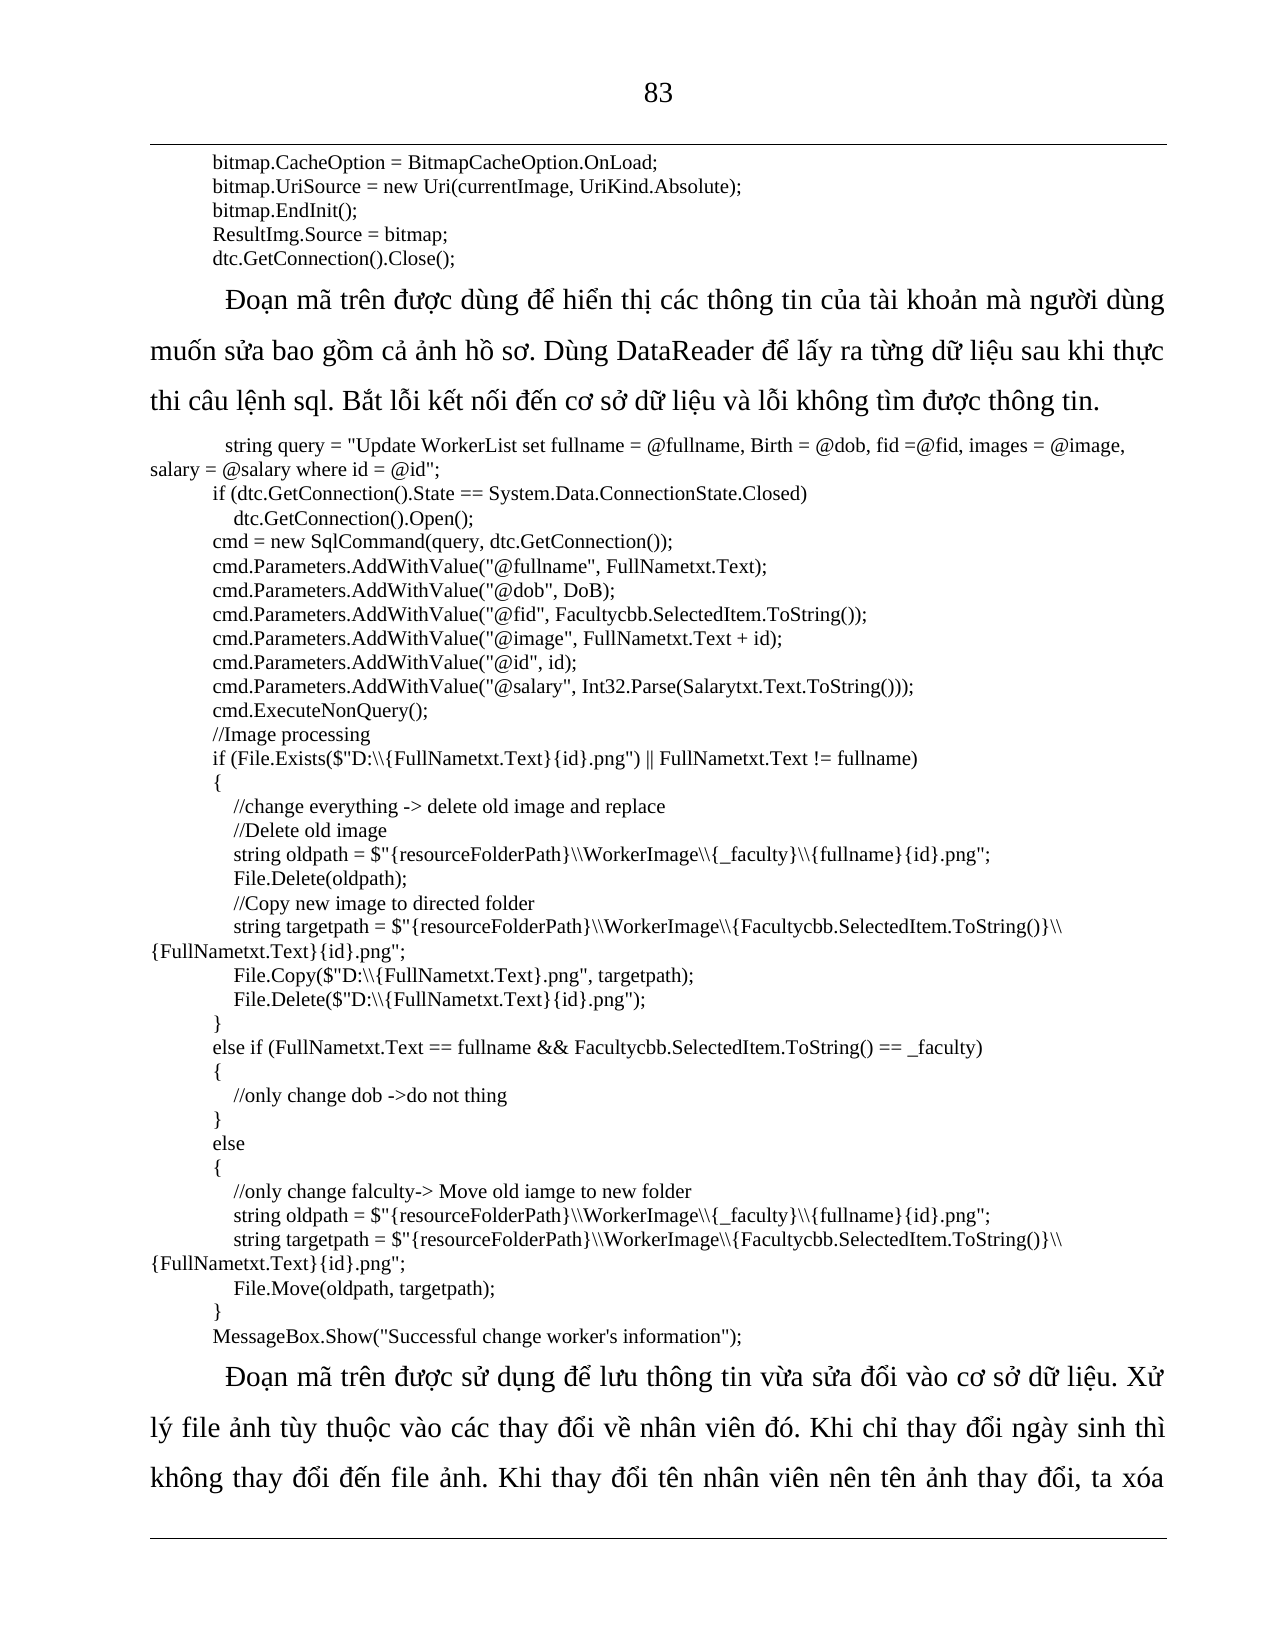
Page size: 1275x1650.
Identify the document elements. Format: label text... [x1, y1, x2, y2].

text cmd.Parameters.AddWithValue("@dob", DoB); [150, 578, 1167, 602]
text cmd.Parameters.AddWithValue("@fid", Facultycbb.SelectedItem.ToString()); [150, 602, 1167, 626]
text string targetpath = $"{resourceFolderPath}\\WorkerImage\\{Facultycbb.SelectedItem.ToString()}\\{FullNametxt.Text}{id}.png"; [150, 1227, 1167, 1275]
text File.Delete($"D:\\{FullNametxt.Text}{id}.png"); [150, 987, 1167, 1011]
text string targetpath = $"{resourceFolderPath}\\WorkerImage\\{Facultycbb.SelectedItem.ToString()}\\{FullNametxt.Text}{id}.png"; [150, 914, 1167, 963]
text else if (FullNametxt.Text == fullname && Facultycbb.SelectedItem.ToString() == _faculty) [150, 1035, 1167, 1059]
text cmd.Parameters.AddWithValue("@id", id); [150, 650, 1167, 674]
text //Delete old image [150, 818, 1167, 842]
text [150, 1359, 1167, 1494]
text { [150, 1155, 1167, 1179]
text cmd.Parameters.AddWithValue("@image", FullNametxt.Text + id); [150, 626, 1167, 650]
text File.Copy($"D:\\{FullNametxt.Text}.png", targetpath); [150, 963, 1167, 987]
text bitmap.CacheOption = BitmapCacheOption.OnLoad; [150, 150, 1167, 174]
text dtc.GetConnection().Close(); [150, 246, 1167, 270]
text //Image processing [150, 722, 1167, 746]
text } [150, 1107, 1167, 1131]
text //Copy new image to directed folder [150, 890, 1167, 914]
text { [150, 1059, 1167, 1083]
text MessageBox.Show("Successful change worker's information"); [150, 1323, 1167, 1348]
text //only change falculty-> Move old iamge to new folder [150, 1179, 1167, 1203]
text else [150, 1131, 1167, 1155]
text } [150, 1299, 1167, 1323]
text bitmap.EndInit(); [150, 198, 1167, 222]
text File.Delete(oldpath); [150, 866, 1167, 890]
text //only change dob ->do not thing [150, 1083, 1167, 1107]
text { [150, 770, 1167, 794]
text if (File.Exists($"D:\\{FullNametxt.Text}{id}.png") || FullNametxt.Text != fullname) [150, 746, 1167, 770]
text cmd.Parameters.AddWithValue("@salary", Int32.Parse(Salarytxt.Text.ToString())); [150, 674, 1167, 698]
text cmd.Parameters.AddWithValue("@fullname", FullNametxt.Text); [150, 553, 1167, 578]
text cmd.ExecuteNonQuery(); [150, 698, 1167, 722]
text dtc.GetConnection().Open(); [150, 505, 1167, 529]
text ResultImg.Source = bitmap; [150, 222, 1167, 246]
text if (dtc.GetConnection().State == System.Data.ConnectionState.Closed) [150, 481, 1167, 505]
text string query = "Update WorkerList set fullname = @fullname, Birth = @dob, fid =@fid, images = @image, salary = @salary where id = @id"; [150, 433, 1167, 481]
text } [150, 1011, 1167, 1035]
text Đoạn mã trên được dùng để hiển thị các thông tin của tài khoản mà người dùng muốn sửa bao gồm cả ảnh hồ sơ. Dùng DataReader để lấy ra từng dữ liệu sau khi thực thi câu lệnh sql. Bắt lỗi kết nối đến cơ sở dữ liệu và lỗi không tìm được thông tin. [150, 282, 1167, 416]
text string oldpath = $"{resourceFolderPath}\\WorkerImage\\{_faculty}\\{fullname}{id}.png"; [150, 842, 1167, 866]
text //change everything -> delete old image and replace [150, 794, 1167, 818]
text cmd = new SqlCommand(query, dtc.GetConnection()); [150, 529, 1167, 553]
text string oldpath = $"{resourceFolderPath}\\WorkerImage\\{_faculty}\\{fullname}{id}.png"; [150, 1203, 1167, 1227]
text File.Move(oldpath, targetpath); [150, 1275, 1167, 1299]
text bitmap.UriSource = new Uri(currentImage, UriKind.Absolute); [150, 174, 1167, 198]
